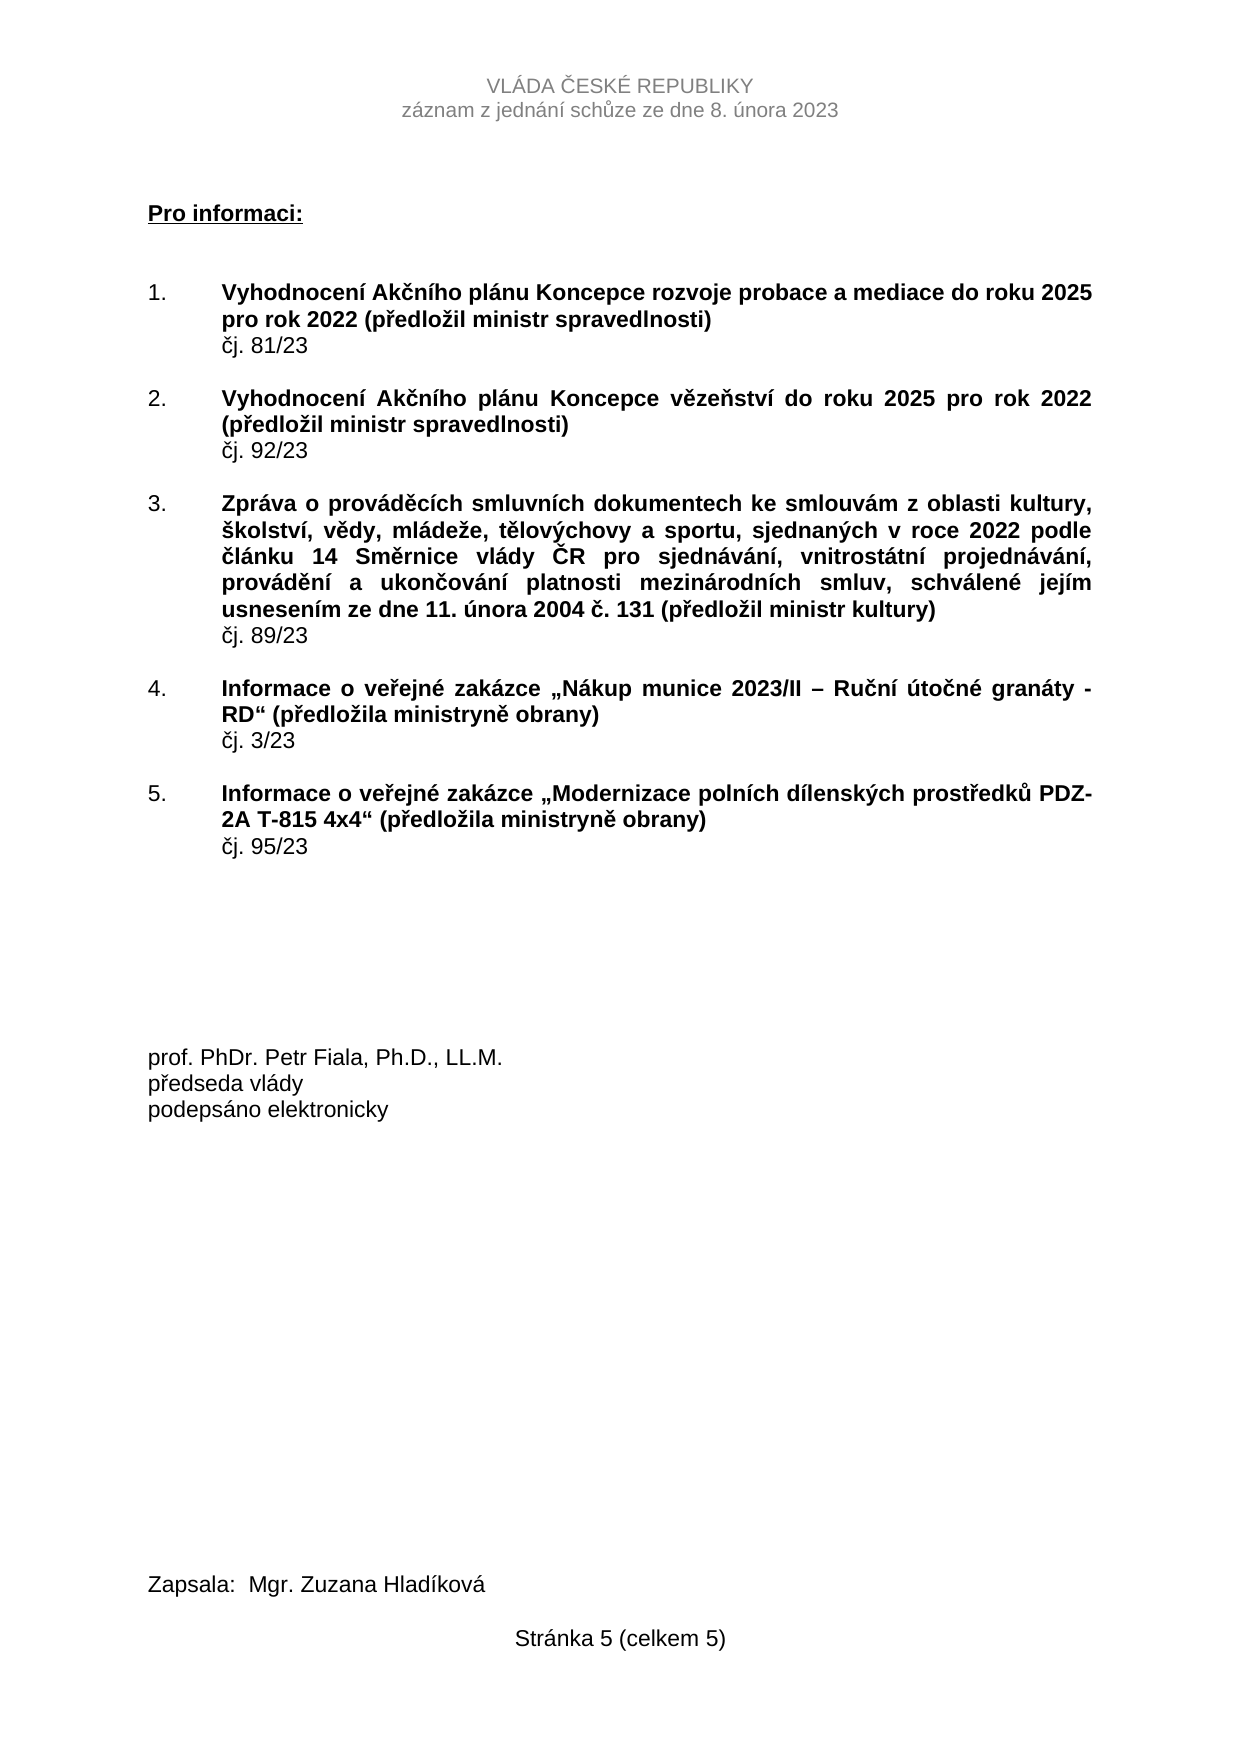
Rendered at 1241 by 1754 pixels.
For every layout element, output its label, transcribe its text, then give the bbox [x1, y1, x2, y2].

text čj. 81/23 [148, 332, 1093, 358]
text čj. 3/23 [148, 727, 1093, 754]
text 4. Informace o veřejné zakázce „Nákup munice 2023/II – Ruční útočné granáty - RD“ (předložila ministryně obrany) [148, 675, 1093, 727]
text čj. 89/23 [148, 622, 1093, 648]
text 1. Vyhodnocení Akčního plánu Koncepce rozvoje probace a mediace do roku 2025 pro rok 2022 (předložil ministr spravedlnosti) [148, 279, 1093, 332]
text Zapsala: Mgr. Zuzana Hladíková [148, 1571, 1093, 1597]
text 3. Zpráva o prováděcích smluvních dokumentech ke smlouvám z oblasti kultury, školství, vědy, mládeže, tělovýchovy a sportu, sjednaných v roce 2022 podle článku 14 Směrnice vlády ČR pro sjednávání, vnitrostátní projednávání, provádění a ukončování platnosti mezinárodních smluv, schválené jejím usnesením ze dne 11. února 2004 č. 131 (předložil ministr kultury) [148, 490, 1093, 622]
text 5. Informace o veřejné zakázce „Modernizace polních dílenských prostředků PDZ-2A T-815 4x4“ (předložila ministryně obrany) [148, 780, 1093, 833]
text čj. 92/23 [148, 437, 1093, 464]
text 2. Vyhodnocení Akčního plánu Koncepce vězeňství do roku 2025 pro rok 2022 (předložil ministr spravedlnosti) [148, 385, 1093, 437]
text předseda vlády [148, 1070, 1093, 1096]
text podepsáno elektronicky [148, 1096, 1093, 1123]
text čj. 95/23 [148, 833, 1093, 859]
text prof. PhDr. Petr Fiala, Ph.D., LL.M. [148, 1044, 1093, 1070]
text Pro informaci: [148, 200, 1093, 227]
